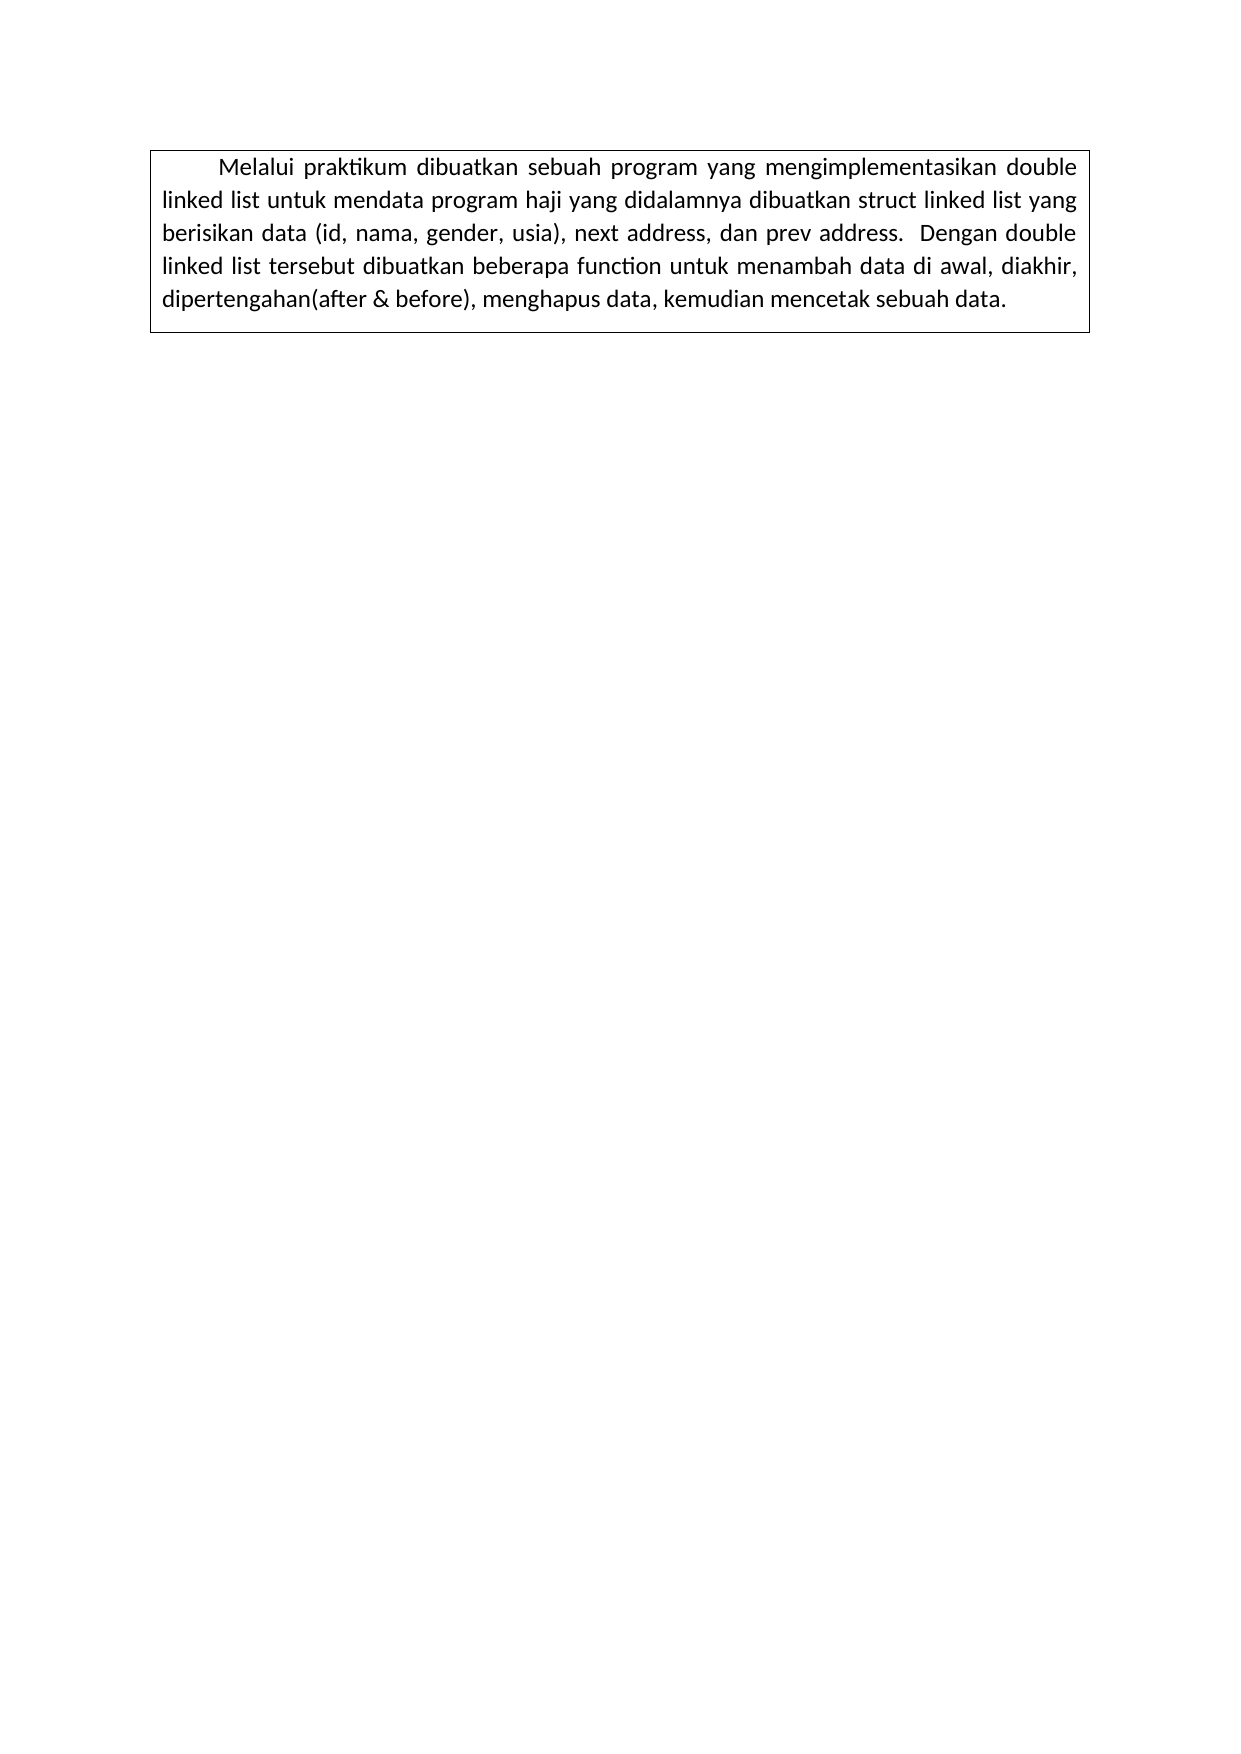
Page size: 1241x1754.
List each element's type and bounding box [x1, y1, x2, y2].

table_cell [151, 151, 1089, 332]
